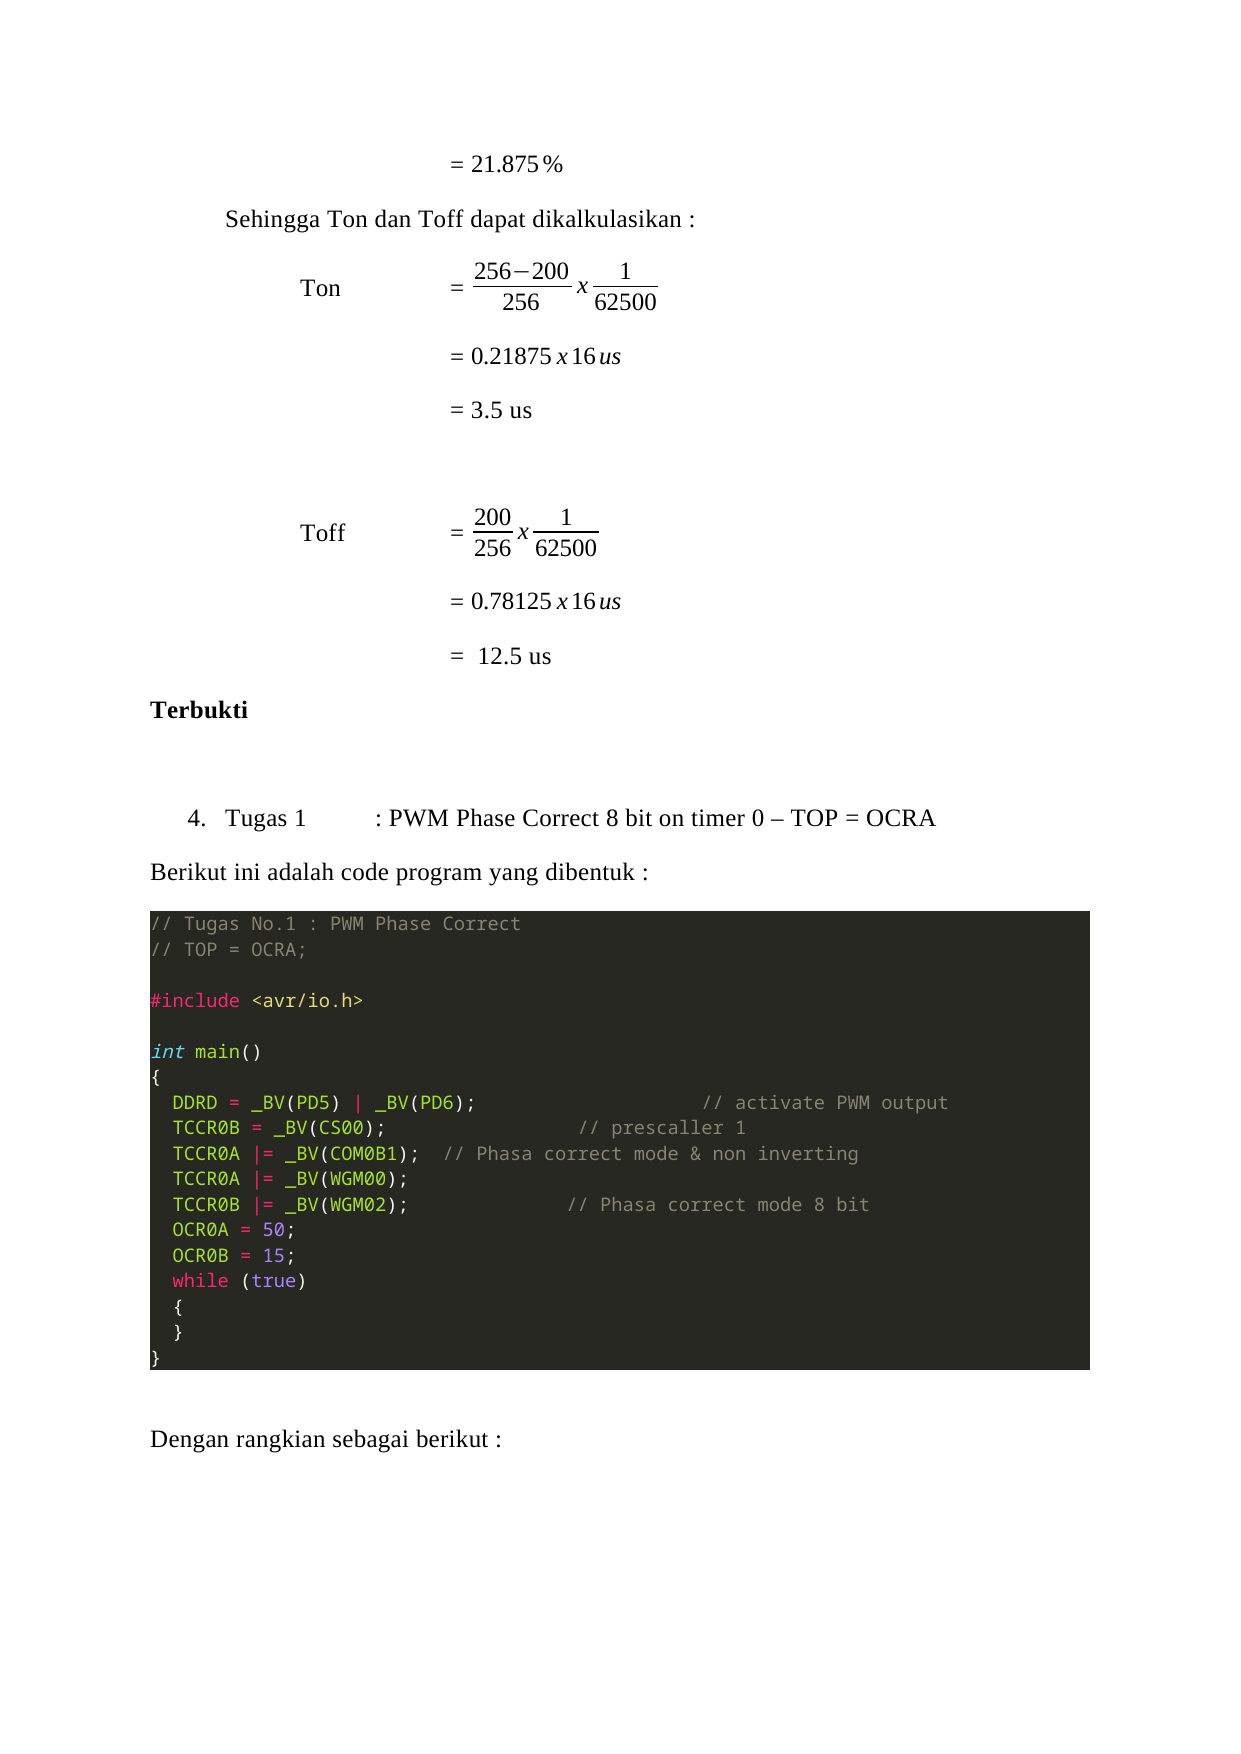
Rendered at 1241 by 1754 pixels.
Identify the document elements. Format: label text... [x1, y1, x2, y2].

text TCCR0A |= _BV(WGM00); [150, 1166, 1090, 1191]
text // Tugas No.1 : PWM Phase Correct [150, 911, 1090, 936]
text OCR0A = 50; [150, 1217, 1090, 1242]
text TCCR0B |= _BV(WGM02); // Phasa correct mode 8 bit [150, 1191, 1090, 1217]
text Berikut ini adalah code program yang dibentuk : [150, 857, 1090, 885]
text TCCR0B = _BV(CS00); // prescaller 1 [150, 1115, 1090, 1140]
text = 3.5 us [150, 396, 1090, 424]
text Toff = [225, 503, 1090, 562]
text = [150, 587, 1090, 616]
text OCR0B = 15; [150, 1242, 1090, 1268]
text } [150, 1319, 1090, 1344]
text #include <avr/io.h> [150, 987, 1090, 1013]
text Ton = [225, 258, 1090, 317]
text Sehingga Ton dan Toff dapat dikalkulasikan : [225, 204, 1090, 233]
text = 12.5 us [150, 641, 1090, 670]
text = [150, 342, 1090, 371]
text Dengan rangkian sebagai berikut : [150, 1424, 1090, 1452]
text } [150, 1344, 1090, 1370]
text int main() [150, 1038, 1090, 1064]
text { [150, 1293, 1090, 1319]
text = [225, 150, 1090, 179]
list Tugas 1 : PWM Phase Correct 8 bit on timer 0 – TOP = OCRA [187, 803, 1090, 832]
text TCCR0A |= _BV(COM0B1); // Phasa correct mode & non inverting [150, 1140, 1090, 1166]
text { [150, 1064, 1090, 1089]
text while (true) [150, 1268, 1090, 1293]
text // TOP = OCRA; [150, 936, 1090, 962]
text Terbukti [150, 695, 1090, 724]
text DDRD = _BV(PD5) | _BV(PD6); // activate PWM output [150, 1089, 1090, 1115]
